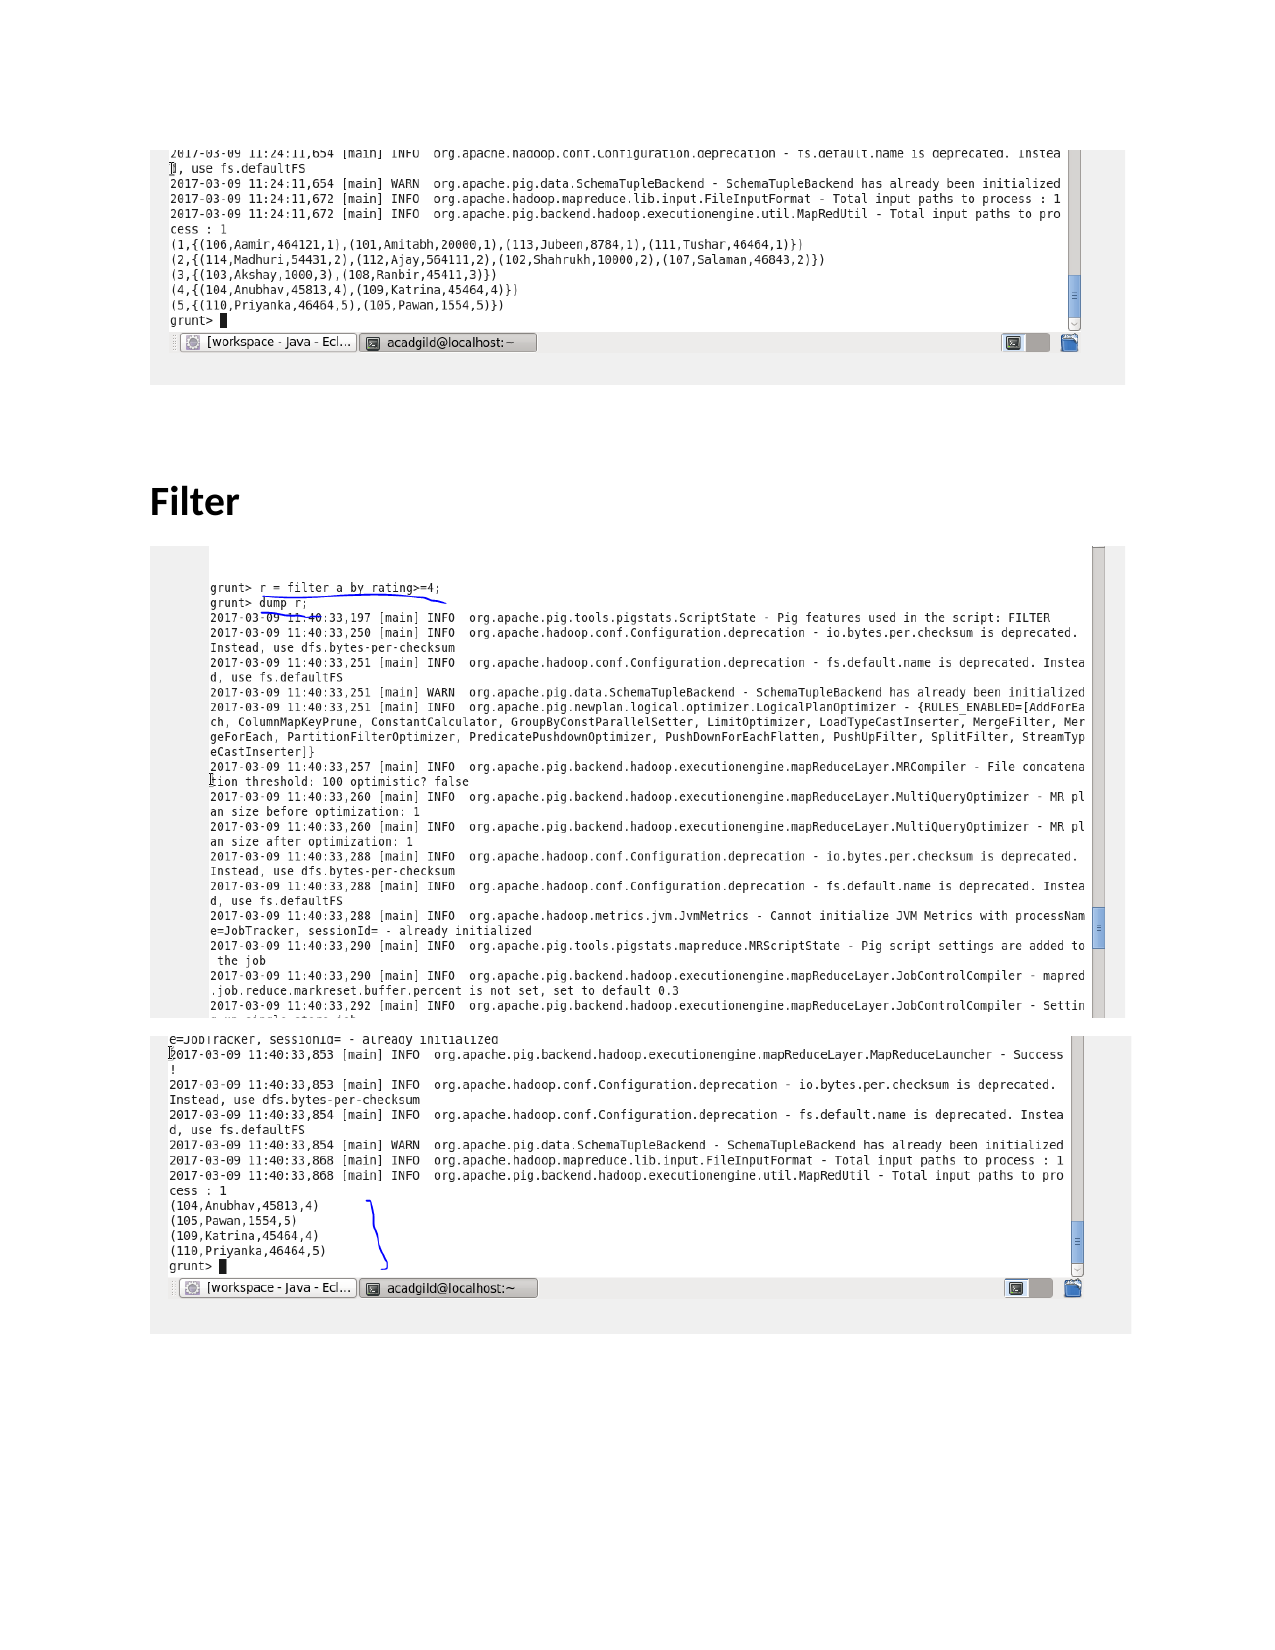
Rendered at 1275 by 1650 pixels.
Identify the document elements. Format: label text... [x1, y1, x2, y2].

text Filter [150, 475, 1125, 526]
picture [150, 546, 1125, 1018]
picture [150, 1036, 1132, 1334]
picture [150, 150, 1125, 385]
